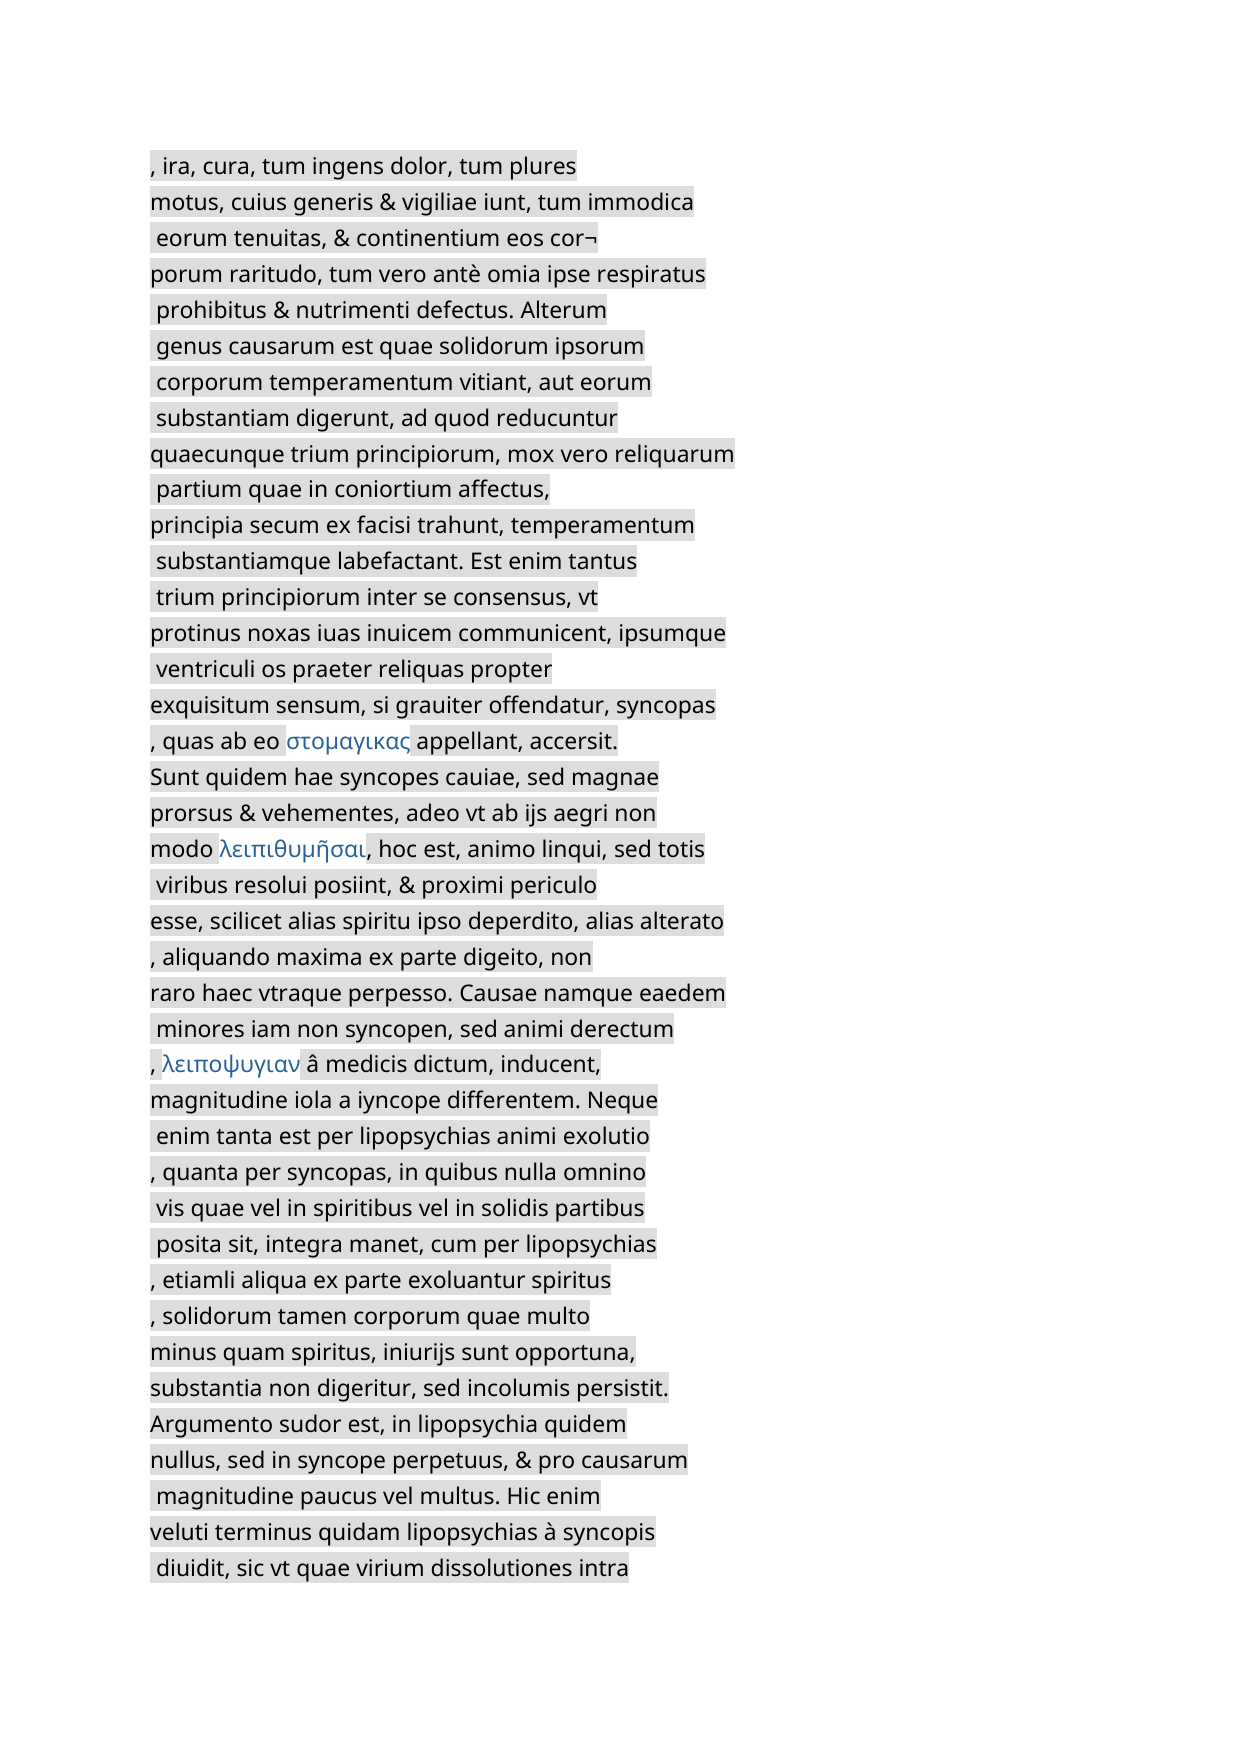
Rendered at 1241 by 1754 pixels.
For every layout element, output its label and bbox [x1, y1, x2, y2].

text [150, 150, 1090, 1583]
